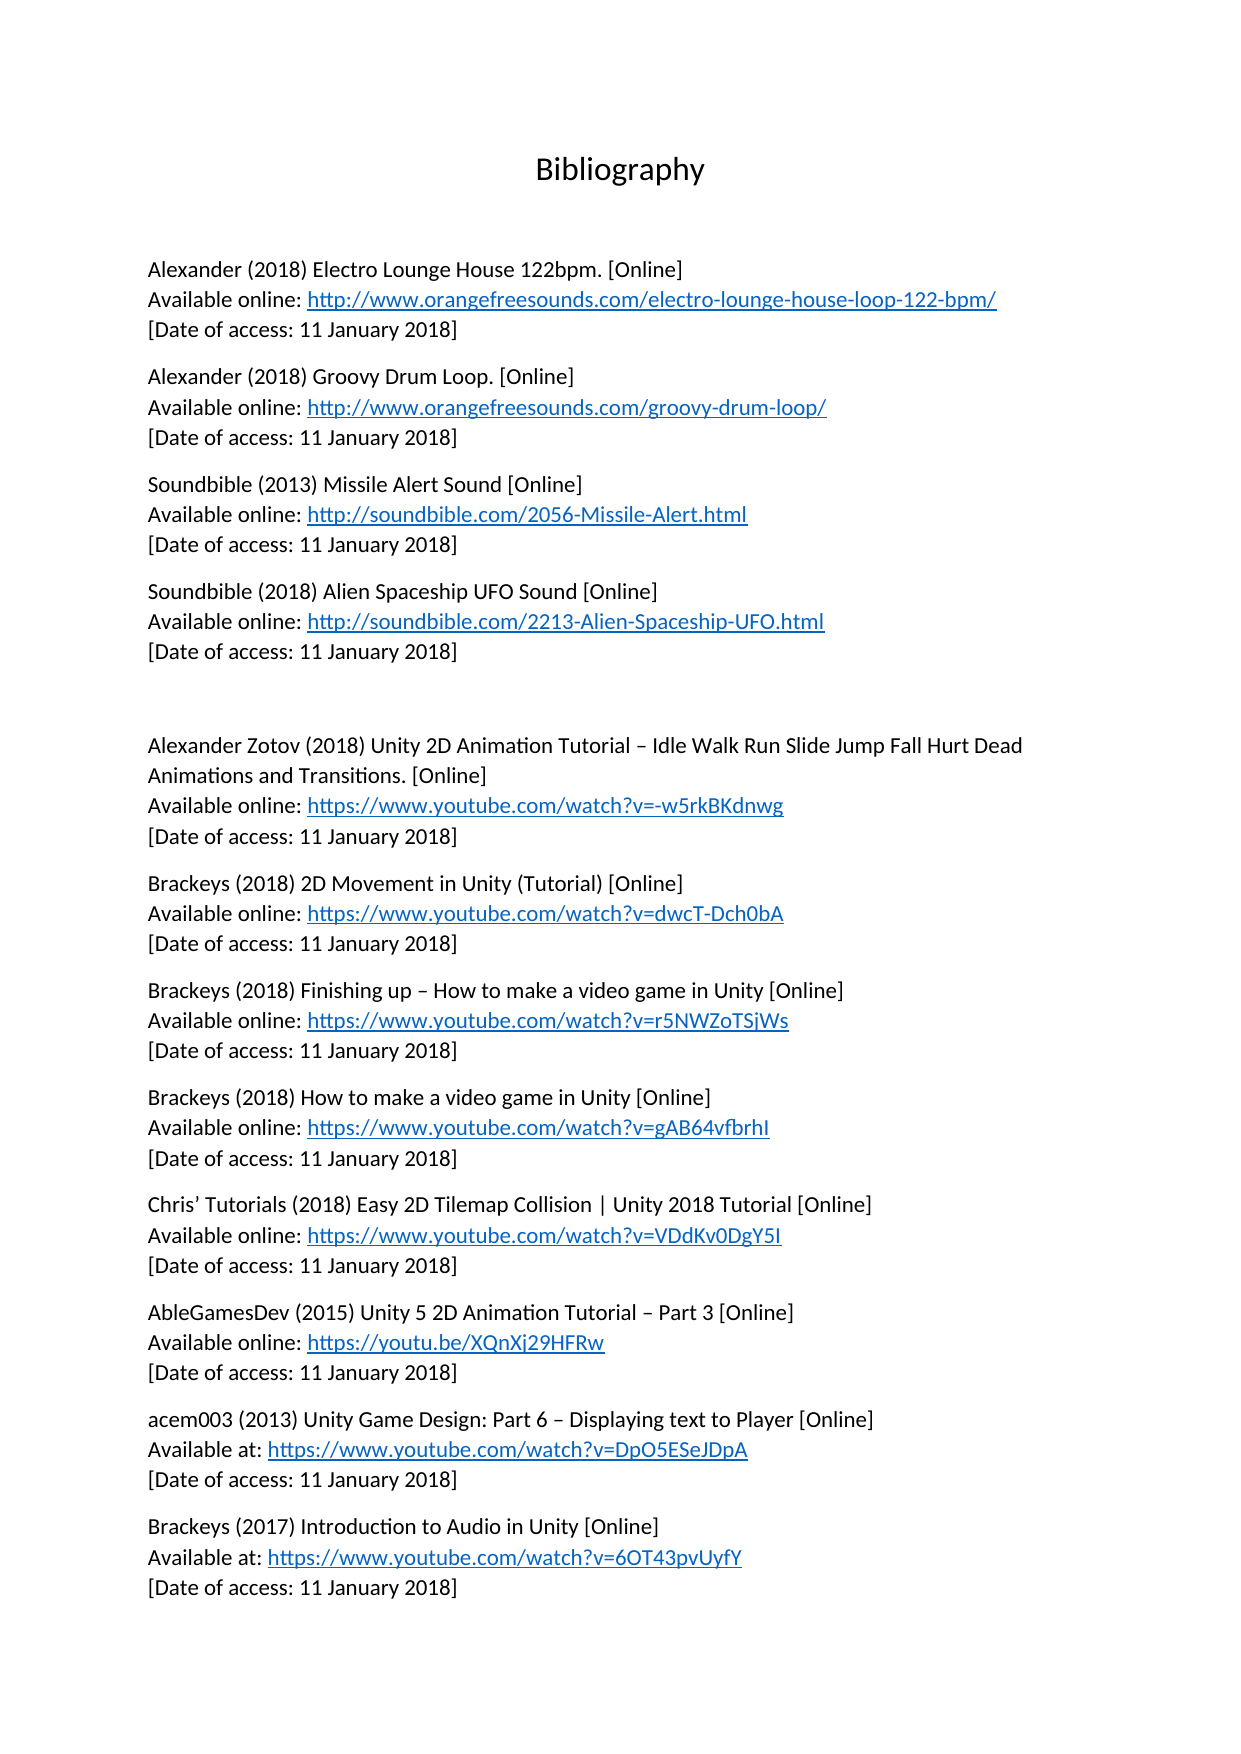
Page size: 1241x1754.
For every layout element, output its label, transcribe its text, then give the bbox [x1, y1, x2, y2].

text Chris’ Tutorials (2018) Easy 2D Tilemap Collision | Unity 2018 Tutorial [Online] Available online: https://www.youtube.com/watch?v=VDdKv0DgY5I [Date of access: 11 January 2018] [148, 1191, 1093, 1279]
text Alexander (2018) Groovy Drum Loop. [Online] Available online: http://www.orangefreesounds.com/groovy-drum-loop/ [Date of access: 11 January 2018] [148, 362, 1093, 451]
text Alexander (2018) Electro Lounge House 122bpm. [Online] Available online: http://www.orangefreesounds.com/electro-lounge-house-loop-122-bpm/ [Date of access: 11 January 2018] [148, 255, 1093, 343]
text Brackeys (2017) Introduction to Audio in Unity [Online] Available at: https://www.youtube.com/watch?v=6OT43pvUyfY [Date of access: 11 January 2018] [148, 1512, 1093, 1601]
text Brackeys (2018) Finishing up – How to make a video game in Unity [Online] Available online: https://www.youtube.com/watch?v=r5NWZoTSjWs [Date of access: 11 January 2018] [148, 976, 1093, 1064]
text Brackeys (2018) 2D Movement in Unity (Tutorial) [Online] Available online: https://www.youtube.com/watch?v=dwcT-Dch0bA [Date of access: 11 January 2018] [148, 869, 1093, 957]
text Soundbible (2018) Alien Spaceship UFO Sound [Online] Available online: http://soundbible.com/2213-Alien-Spaceship-UFO.html [Date of access: 11 January 2018] [148, 577, 1093, 665]
text Brackeys (2018) How to make a video game in Unity [Online] Available online: https://www.youtube.com/watch?v=gAB64vfbrhI [Date of access: 11 January 2018] [148, 1083, 1093, 1172]
text Soundbible (2013) Missile Alert Sound [Online] Available online: http://soundbible.com/2056-Missile-Alert.html [Date of access: 11 January 2018] [148, 470, 1093, 558]
text AbleGamesDev (2015) Unity 5 2D Animation Tutorial – Part 3 [Online] Available online: https://youtu.be/XQnXj29HFRw [Date of access: 11 January 2018] [148, 1298, 1093, 1386]
text Bibliography [148, 148, 1093, 188]
text Alexander Zotov (2018) Unity 2D Animation Tutorial – Idle Walk Run Slide Jump Fall Hurt Dead Animations and Transitions. [Online] Available online: https://www.youtube.com/watch?v=-w5rkBKdnwg [Date of access: 11 January 2018] [148, 731, 1093, 850]
text acem003 (2013) Unity Game Design: Part 6 – Displaying text to Player [Online] Available at: https://www.youtube.com/watch?v=DpO5ESeJDpA [Date of access: 11 January 2018] [148, 1405, 1093, 1493]
